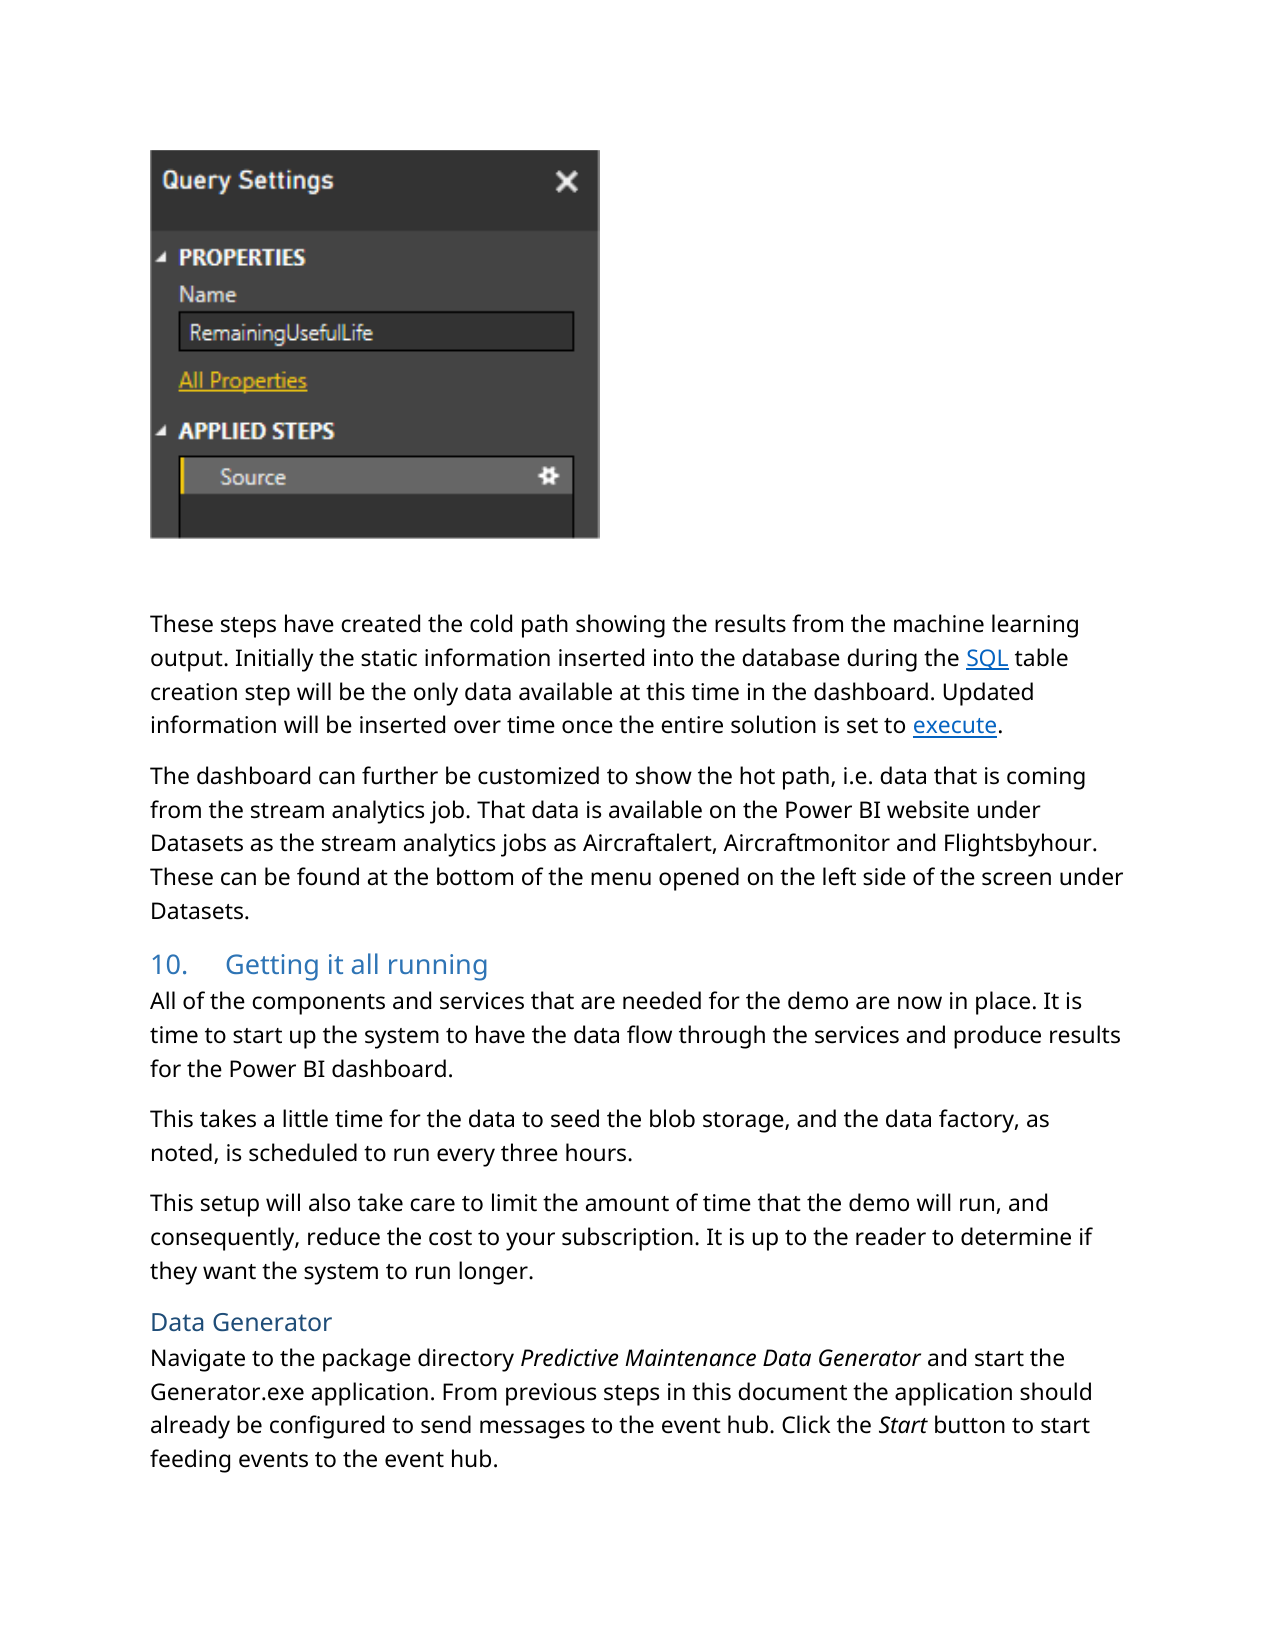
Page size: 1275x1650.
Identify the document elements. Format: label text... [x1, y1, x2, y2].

text These steps have created the cold path showing the results from the machine learning output. Initially the static information inserted into the database during the SQL table creation step will be the only data available at this time in the dashboard. Updated information will be inserted over time once the entire solution is set to execute. [150, 608, 1125, 741]
text This setup will also take care to limit the amount of time that the demo will run, and consequently, reduce the cost to your subscription. It is up to the reader to determine if they want the system to run longer. [150, 1187, 1125, 1286]
text This takes a little time for the data to seed the blob storage, and the data factory, as noted, is scheduled to run every three hours. [150, 1103, 1125, 1168]
subtitle Data Generator [150, 1305, 1125, 1339]
text All of the components and services that are needed for the demo are now in place. It is time to start up the system to have the data flow through the services and produce results for the Power BI dashboard. [150, 985, 1125, 1084]
text The dashboard can further be customized to show the hot path, i.e. data that is coming from the stream analytics job. That data is available on the Power BI website under Datasets as the stream analytics jobs as Aircraftalert, Aircraftmonitor and Flightsbyhour. These can be found at the bottom of the menu opened on the left side of the screen under Datasets. [150, 760, 1125, 926]
text Navigate to the package directory Predictive Maintenance Data Generator and start the Generator.exe application. From previous steps in this document the application should already be configured to send messages to the event hub. Click the Start button to start feeding events to the event hub. [150, 1342, 1125, 1474]
subtitle Getting it all running [150, 945, 1125, 982]
